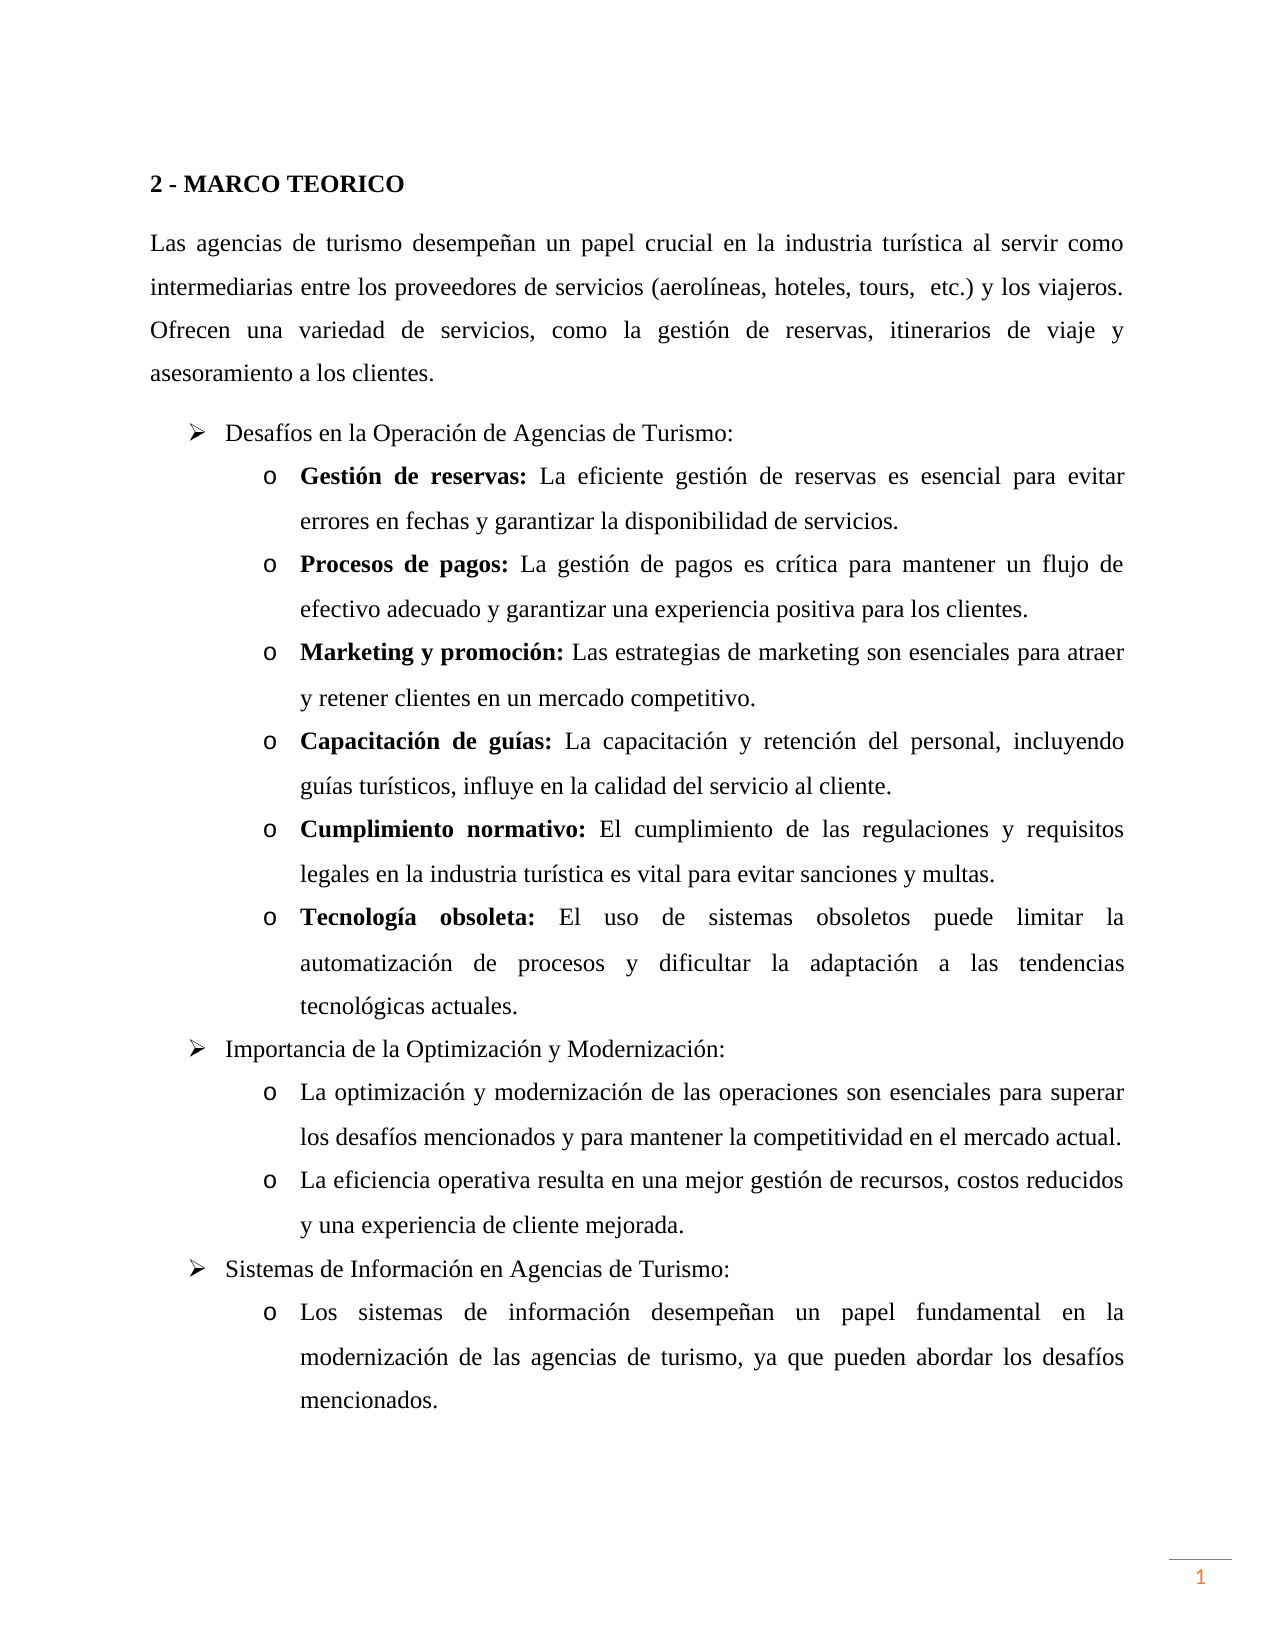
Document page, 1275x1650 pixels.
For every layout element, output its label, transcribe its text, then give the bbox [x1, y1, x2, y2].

text 2 - MARCO TEORICO [150, 169, 1125, 197]
list Marketing y promoción: Las estrategias de marketing son esenciales para atraer y retener clientes en un mercado competitivo. [262, 637, 1125, 711]
list Gestión de reservas: La eficiente gestión de reservas es esencial para evitar errores en fechas y garantizar la disponibilidad de servicios. [262, 461, 1125, 535]
list Desafíos en la Operación de Agencias de Turismo: [187, 418, 1125, 446]
text Las agencias de turismo desempeñan un papel crucial en la industria turística al servir como intermediarias entre los proveedores de servicios (aerolíneas, hoteles, tours, etc.) y los viajeros. Ofrecen una variedad de servicios, como la gestión de reservas, itinerarios de viaje y asesoramiento a los clientes. [150, 228, 1125, 387]
list Capacitación de guías: La capacitación y retención del personal, incluyendo guías turísticos, influye en la calidad del servicio al cliente. [262, 726, 1125, 800]
list Los sistemas de información desempeñan un papel fundamental en la modernización de las agencias de turismo, ya que pueden abordar los desafíos mencionados. [262, 1297, 1125, 1414]
list La optimización y modernización de las operaciones son esenciales para superar los desafíos mencionados y para mantener la competitividad en el mercado actual. [262, 1077, 1125, 1151]
list Procesos de pagos: La gestión de pagos es crítica para mantener un flujo de efectivo adecuado y garantizar una experiencia positiva para los clientes. [262, 549, 1125, 623]
list Cumplimiento normativo: El cumplimiento de las regulaciones y requisitos legales en la industria turística es vital para evitar sanciones y multas. [262, 814, 1125, 888]
list Importancia de la Optimización y Modernización: [187, 1034, 1125, 1063]
list Tecnología obsoleta: El uso de sistemas obsoletos puede limitar la automatización de procesos y dificultar la adaptación a las tendencias tecnológicas actuales. [262, 902, 1125, 1019]
list La eficiencia operativa resulta en una mejor gestión de recursos, costos reducidos y una experiencia de cliente mejorada. [262, 1165, 1125, 1239]
list Sistemas de Información en Agencias de Turismo: [187, 1254, 1125, 1282]
